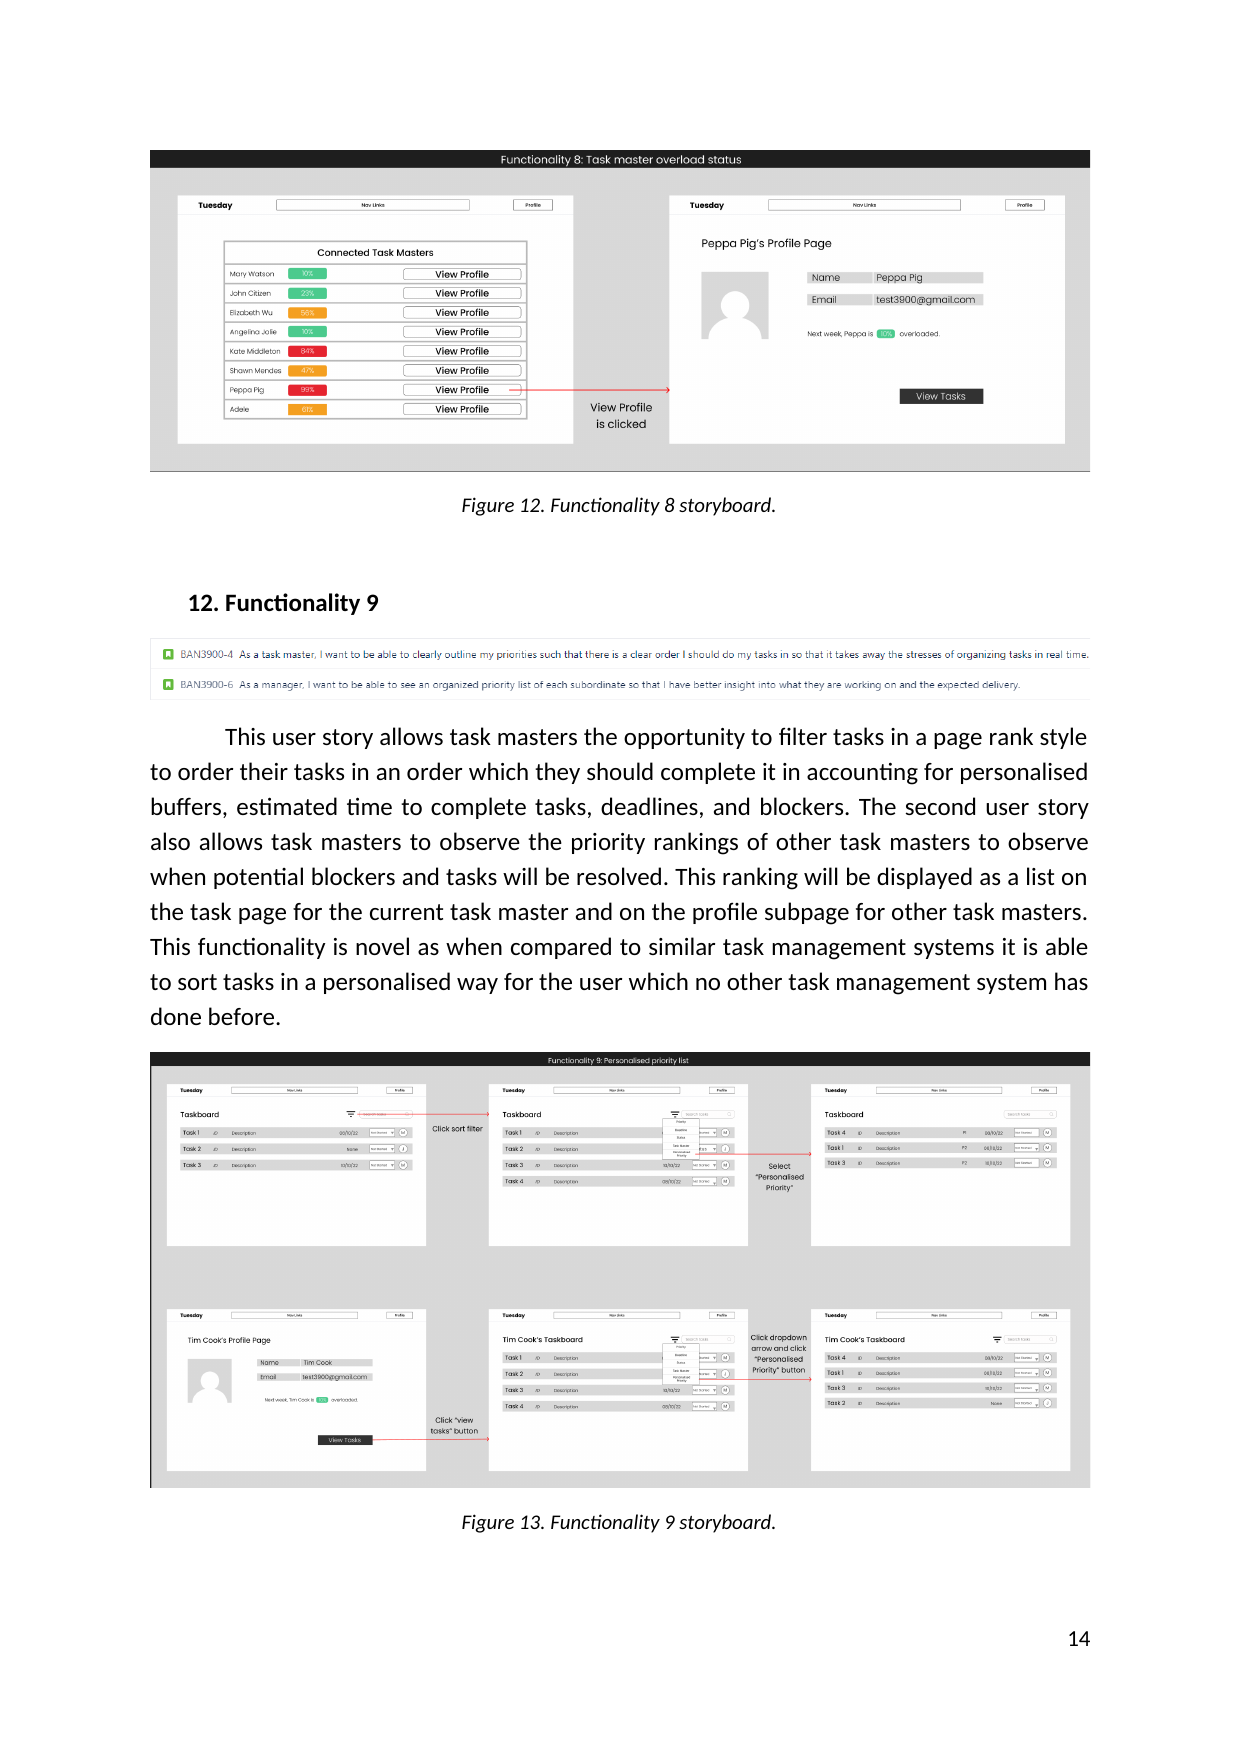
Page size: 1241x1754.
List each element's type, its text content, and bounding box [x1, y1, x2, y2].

text Figure 12. Functionality 8 storyboard. [150, 492, 1090, 517]
picture [150, 150, 1091, 472]
text Figure 13. Functionality 9 storyboard. [150, 1509, 1090, 1534]
subtitle Functionality 9 [187, 587, 1090, 618]
picture [150, 1052, 1091, 1488]
picture [150, 638, 1091, 700]
text This user story allows task masters the opportunity to filter tasks in a page rank style to order their tasks in an order which they should complete it in accounting for personalised buffers, estimated time to complete tasks, deadlines, and blockers. The second user story also allows task masters to observe the priority rankings of other task masters to observe when potential blockers and tasks will be resolved. This ranking will be displayed as a list on the task page for the current task master and on the profile subpage for other task masters. This functionality is novel as when compared to similar task management systems it is able to sort tasks in a personalised way for the user which no other task management system has done before. [150, 721, 1090, 1031]
